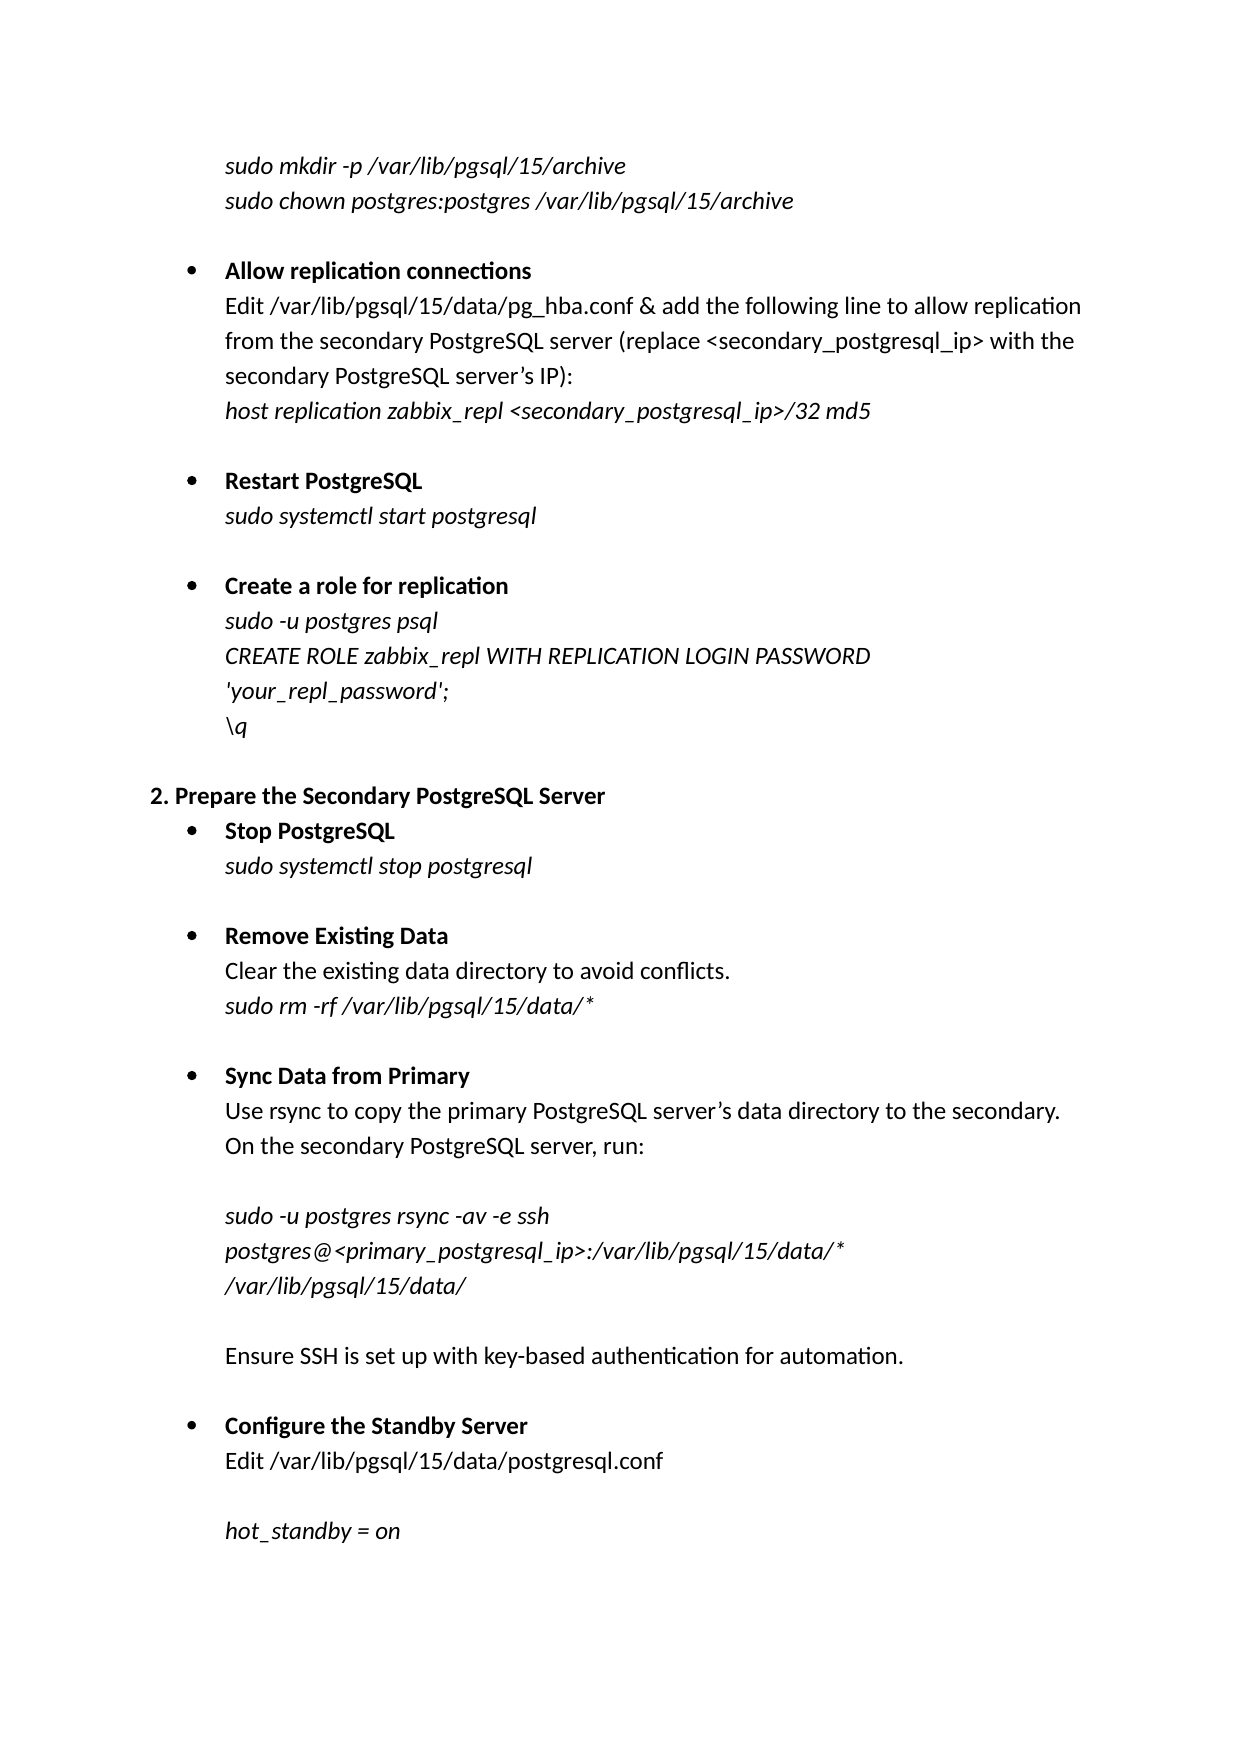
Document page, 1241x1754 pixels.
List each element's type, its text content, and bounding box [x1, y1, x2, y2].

list Create a role for replication [187, 570, 1090, 601]
list Remove Existing Data [187, 920, 1090, 951]
list sudo chown postgres:postgres /var/lib/pgsql/15/archive [225, 185, 1090, 216]
list hot_standby = on [225, 1515, 1090, 1546]
list Configure the Standby Server [187, 1410, 1090, 1441]
list Sync Data from Primary [187, 1060, 1090, 1091]
list Clear the existing data directory to avoid conflicts. [225, 955, 1090, 986]
text Edit /var/lib/pgsql/15/data/postgresql.conf [150, 1445, 1090, 1476]
list sudo -u postgres rsync -av -e ssh postgres@<primary_postgresql_ip>:/var/lib/pgsql/15/data/* /var/lib/pgsql/15/data/ [225, 1200, 1090, 1301]
text 2. Prepare the Secondary PostgreSQL Server [150, 780, 1090, 811]
text sudo -u postgres psql [150, 605, 1090, 636]
text \q [150, 710, 1090, 741]
list sudo mkdir -p /var/lib/pgsql/15/archive [225, 150, 1090, 181]
text Ensure SSH is set up with key-based authentication for automation. [150, 1340, 1090, 1371]
text sudo systemctl stop postgresql [150, 850, 1090, 881]
text sudo rm -rf /var/lib/pgsql/15/data/* [150, 990, 1090, 1021]
text host replication zabbix_repl <secondary_postgresql_ip>/32 md5 [150, 395, 1090, 426]
list Allow replication connections [187, 255, 1090, 286]
text CREATE ROLE zabbix_repl WITH REPLICATION LOGIN PASSWORD 'your_repl_password'; [225, 640, 1090, 706]
text sudo systemctl start postgresql [150, 500, 1090, 531]
text Use rsync to copy the primary PostgreSQL server’s data directory to the secondary. On the secondary PostgreSQL server, run: [225, 1095, 1090, 1161]
list Edit /var/lib/pgsql/15/data/pg_hba.conf & add the following line to allow replication from the secondary PostgreSQL server (replace <secondary_postgresql_ip> with the secondary PostgreSQL server’s IP): [225, 290, 1090, 391]
list Restart PostgreSQL [187, 465, 1090, 496]
list Stop PostgreSQL [187, 815, 1090, 846]
